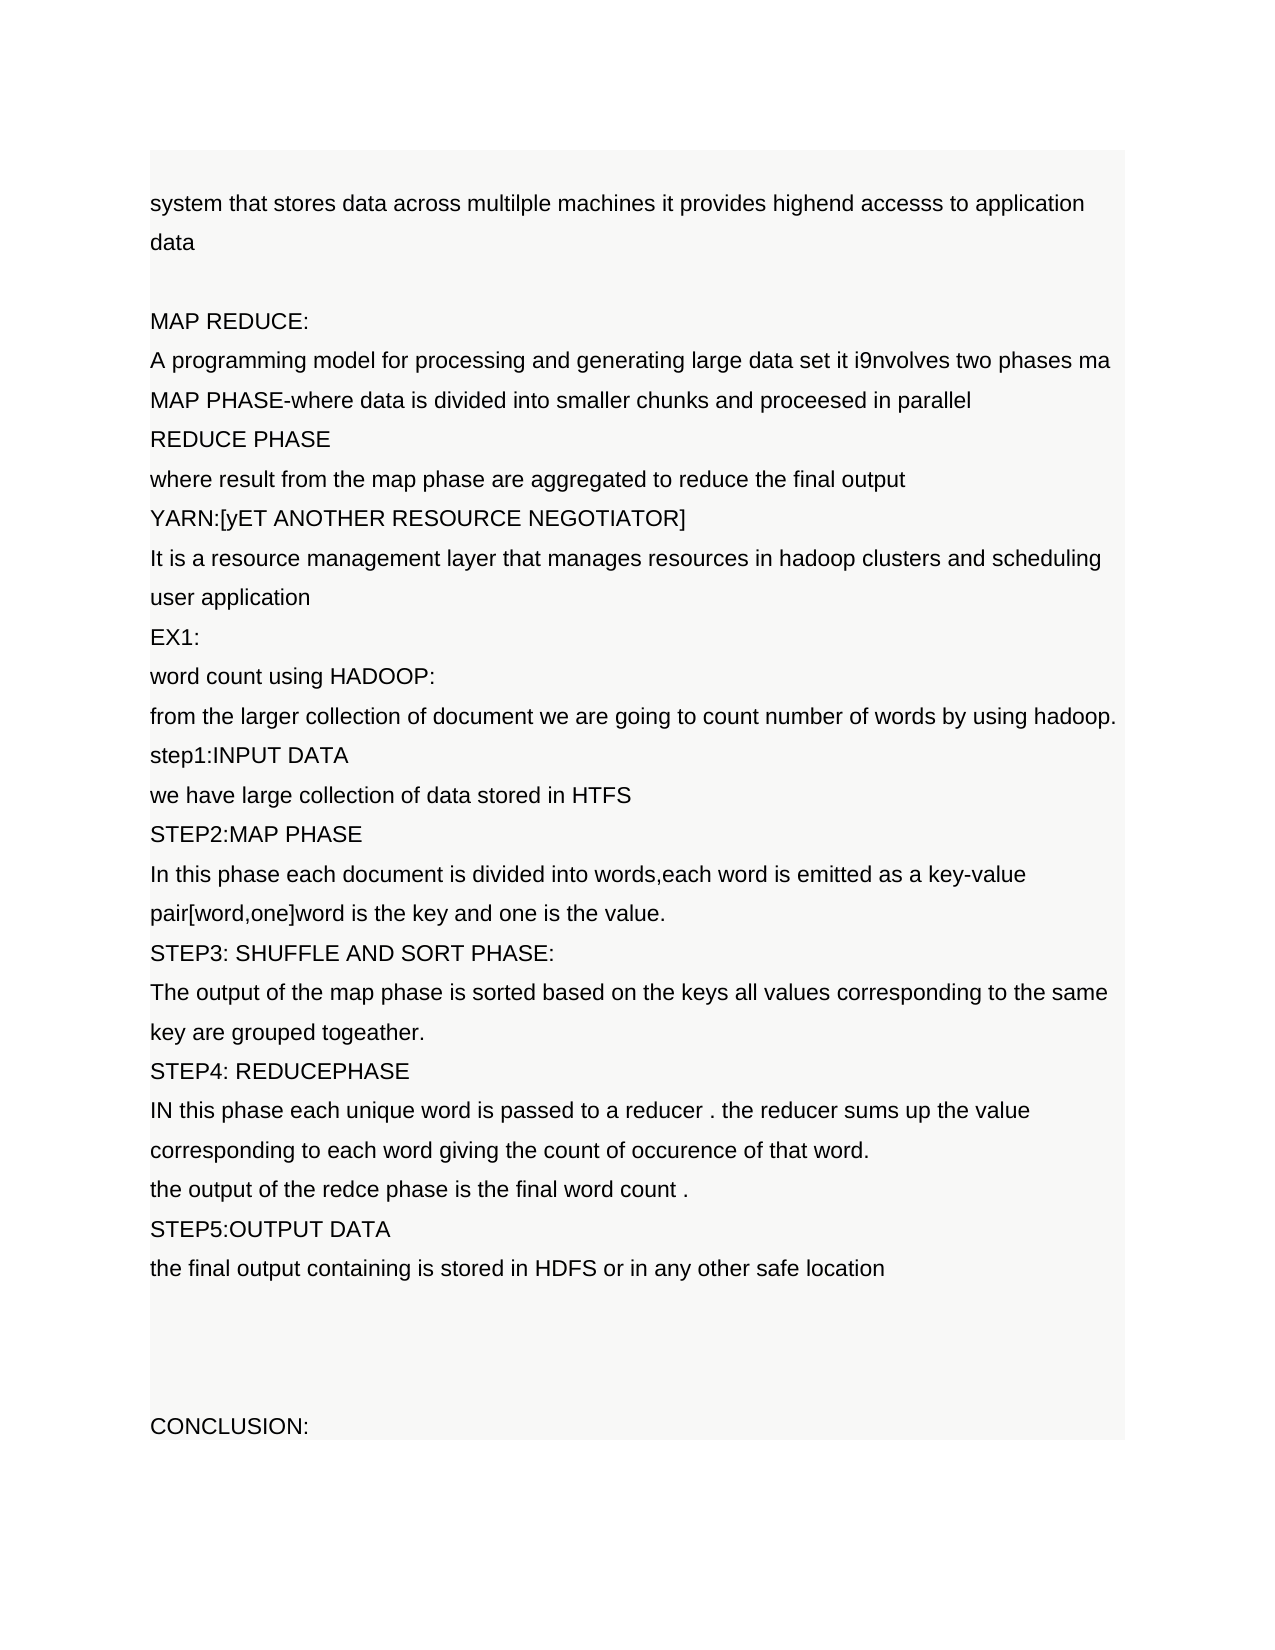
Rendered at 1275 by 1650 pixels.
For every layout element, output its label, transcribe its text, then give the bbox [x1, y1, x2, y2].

text STEP2:MAP PHASE [150, 821, 1125, 847]
text MAP PHASE-where data is divided into smaller chunks and proceesed in parallel [150, 387, 1125, 413]
text the output of the redce phase is the final word count . [150, 1176, 1125, 1203]
text YARN:[yET ANOTHER RESOURCE NEGOTIATOR] [150, 505, 1125, 532]
text where result from the map phase are aggregated to reduce the final output [150, 466, 1125, 492]
text STEP4: REDUCEPHASE [150, 1058, 1125, 1084]
text STEP5:OUTPUT DATA [150, 1216, 1125, 1242]
text step1:INPUT DATA [150, 742, 1125, 768]
text The output of the map phase is sorted based on the keys all values corresponding to the same key are grouped togeather. [150, 979, 1125, 1045]
text from the larger collection of document we are going to count number of words by using hadoop. [150, 703, 1125, 729]
text A programming model for processing and generating large data set it i9nvolves two phases ma [150, 347, 1125, 374]
text CONCLUSION: [150, 1413, 1125, 1440]
text REDUCE PHASE [150, 426, 1125, 453]
text STEP3: SHUFFLE AND SORT PHASE: [150, 939, 1125, 966]
text It is a resource management layer that manages resources in hadoop clusters and scheduling user application [150, 545, 1125, 611]
text we have large collection of data stored in HTFS [150, 782, 1125, 808]
text In this phase each document is divided into words,each word is emitted as a key-value pair[word,one]word is the key and one is the value. [150, 861, 1125, 926]
text the final output containing is stored in HDFS or in any other safe location [150, 1255, 1125, 1282]
text EX1: [150, 624, 1125, 650]
text system that stores data across multilple machines it provides highend accesss to application data [150, 189, 1125, 255]
text IN this phase each unique word is passed to a reducer . the reducer sums up the value corresponding to each word giving the count of occurence of that word. [150, 1097, 1125, 1163]
text word count using HADOOP: [150, 663, 1125, 689]
text MAP REDUCE: [150, 308, 1125, 334]
